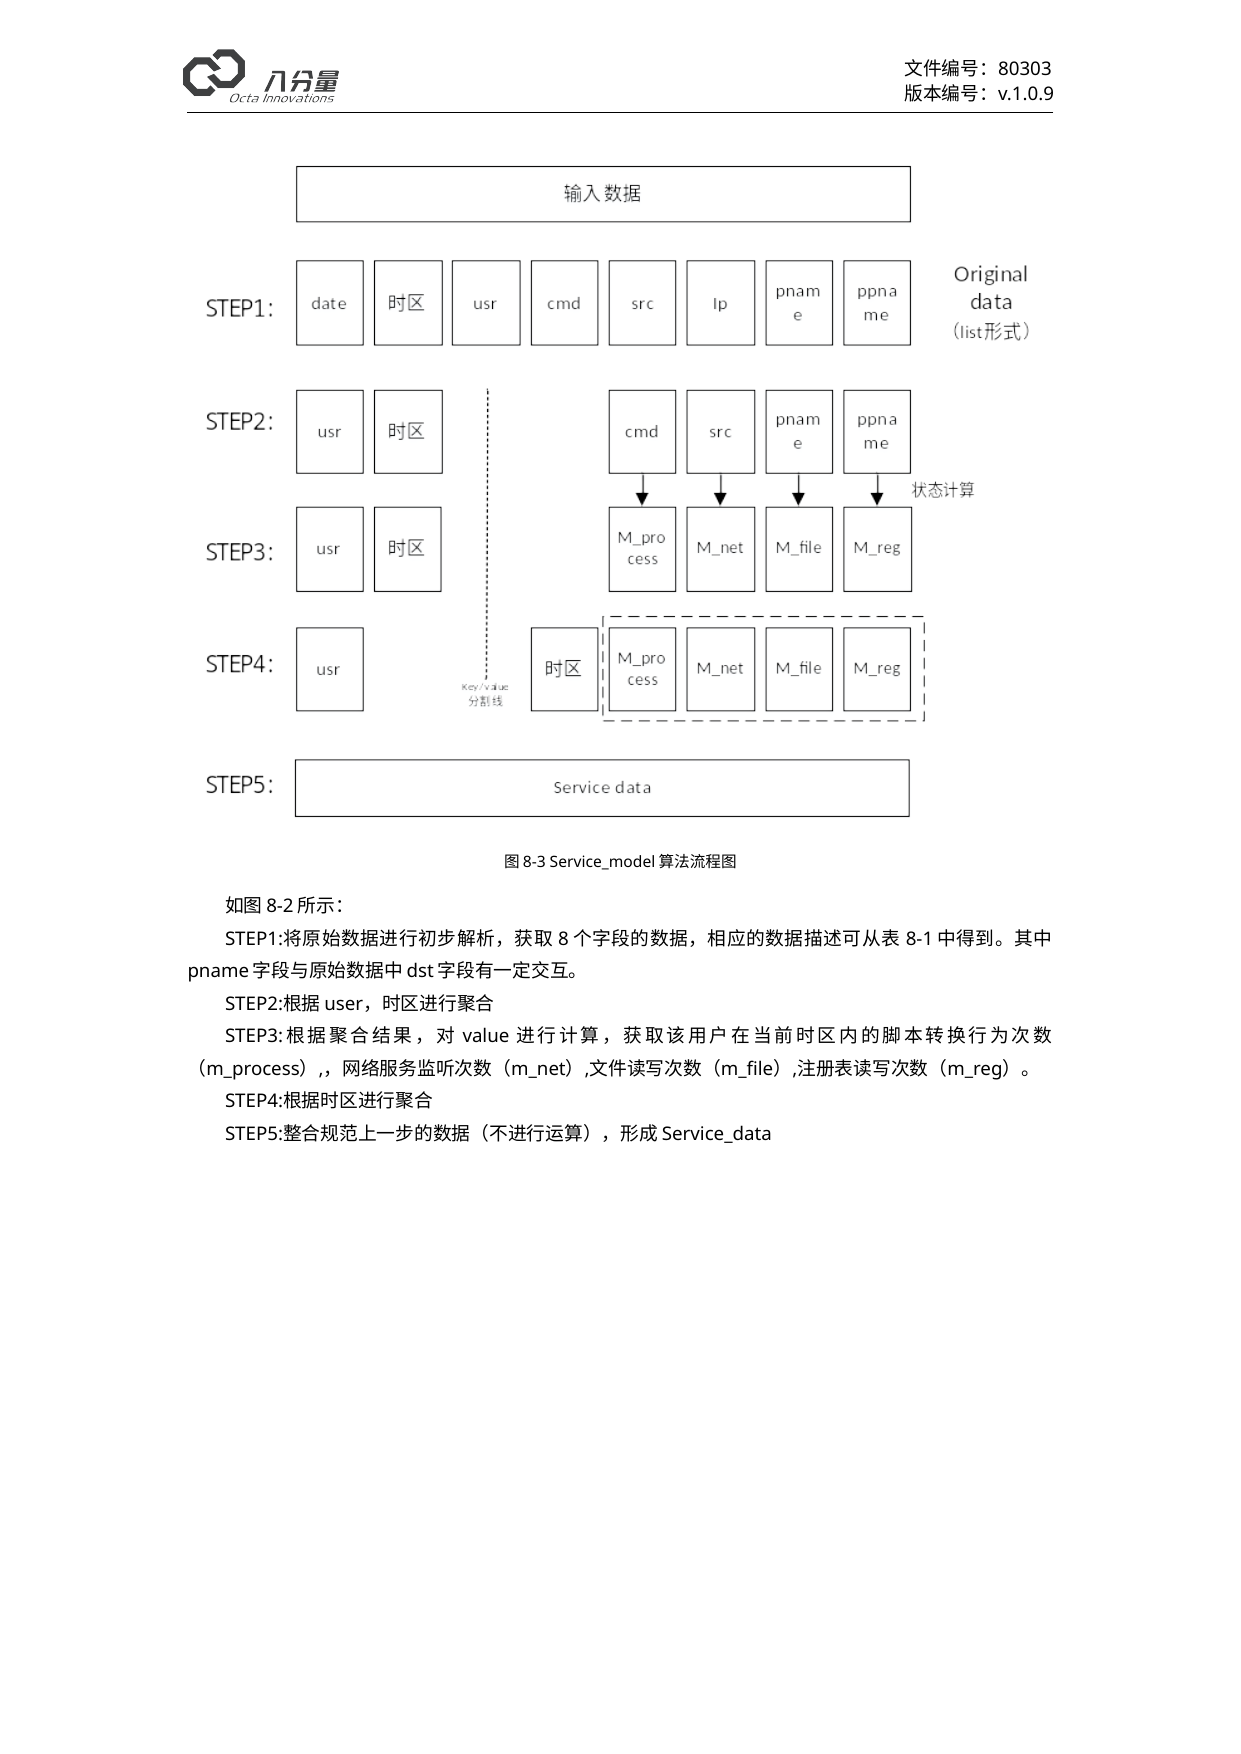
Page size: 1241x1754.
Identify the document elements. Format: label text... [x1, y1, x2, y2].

picture [173, 42, 353, 109]
text STEP3:根据聚合结果，对value进行计算，获取该用户在当前时区内的脚本转换行为次数（m_process）,，网络服务监听次数（m_net）,文件读写次数（m_file）,注册表读写次数（m_reg）。 [187, 1018, 1053, 1083]
text STEP5:整合规范上一步的数据（不进行运算），形成Service_data [187, 1116, 1053, 1148]
text STEP1:将原始数据进行初步解析，获取8个字段的数据，相应的数据描述可从表8-1中得到。其中pname字段与原始数据中dst字段有一定交互。 [187, 921, 1053, 986]
text STEP2:根据user，时区进行聚合 [187, 986, 1053, 1018]
text STEP4:根据时区进行聚合 [187, 1083, 1053, 1116]
text 图8-3 Service_model算法流程图 [187, 844, 1053, 877]
text 如图8-2所示： [187, 888, 1053, 921]
